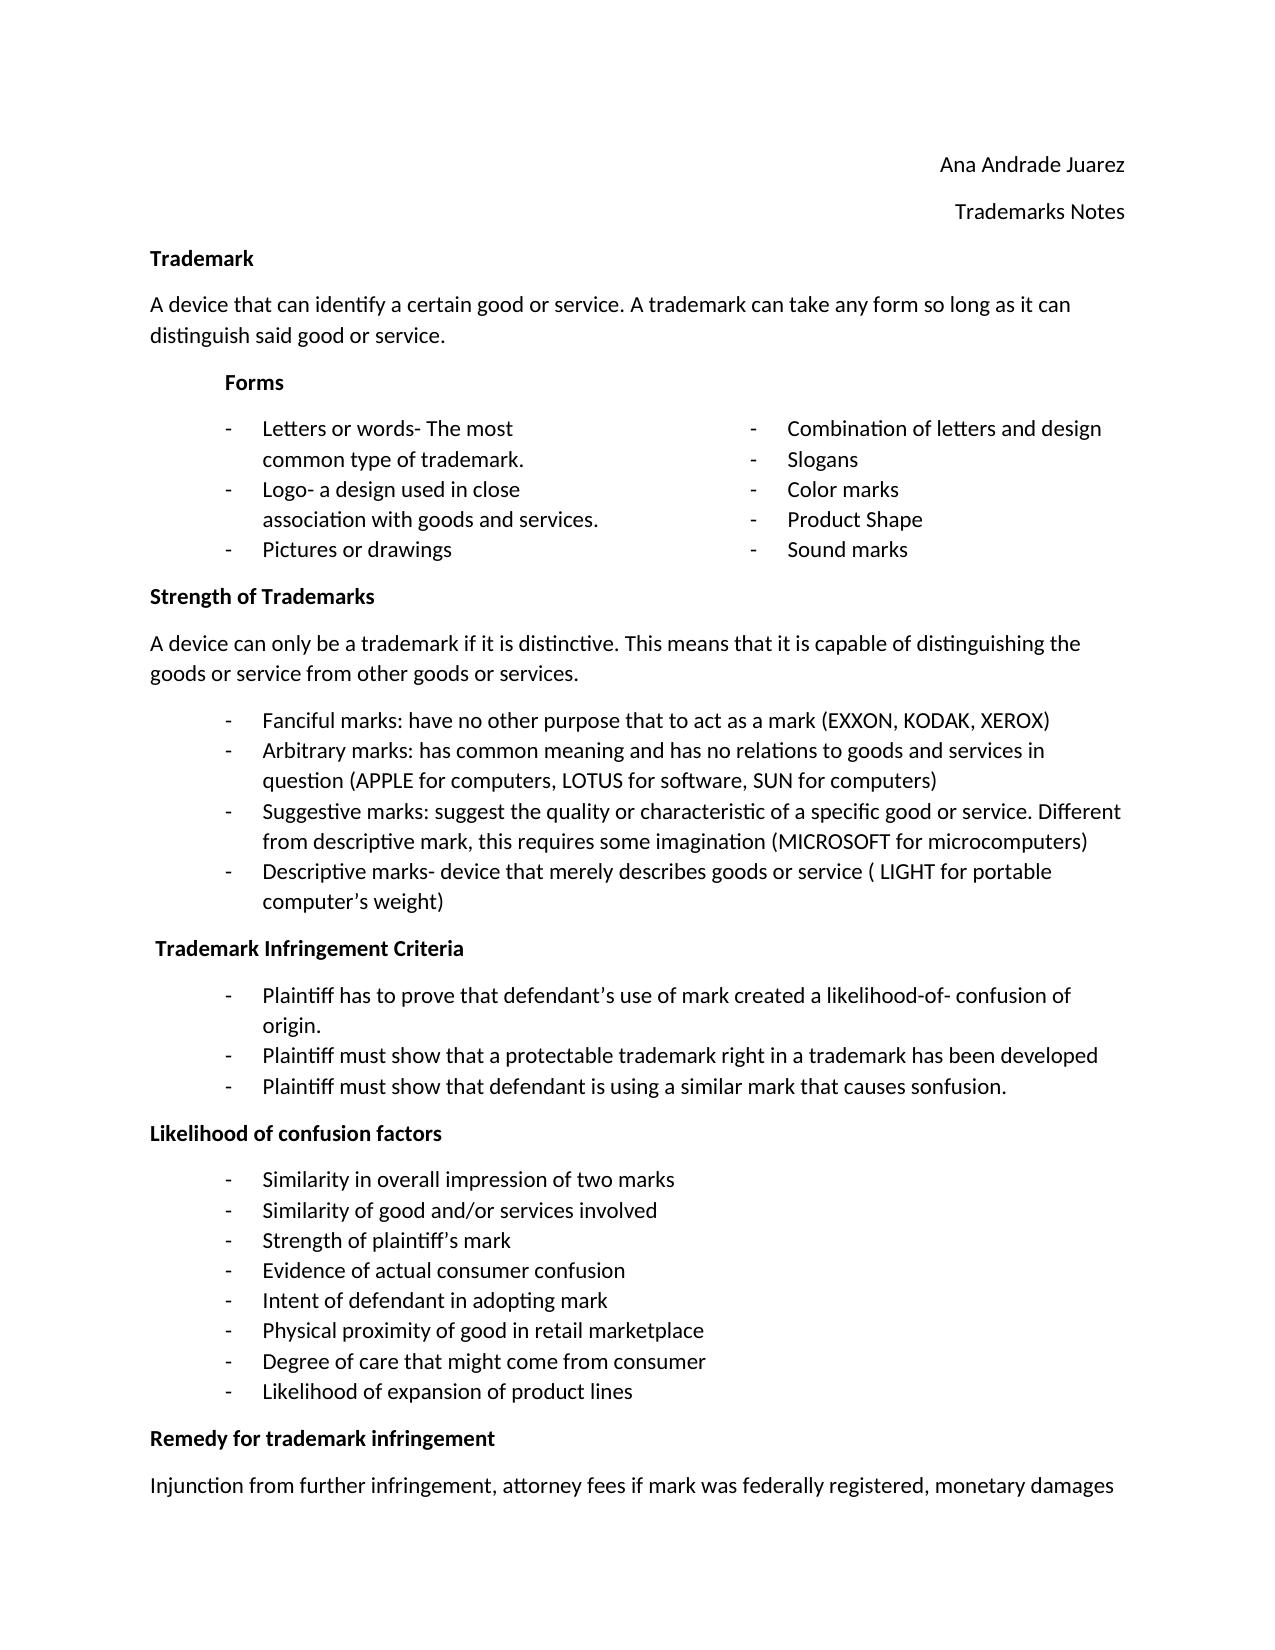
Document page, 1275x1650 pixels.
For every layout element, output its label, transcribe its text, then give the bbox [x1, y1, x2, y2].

list Degree of care that might come from consumer [225, 1347, 1125, 1375]
list Plaintiff must show that a protectable trademark right in a trademark has been developed [225, 1042, 1125, 1070]
list Sound marks [750, 535, 1125, 563]
text Trademark Infringement Criteria [150, 934, 1125, 962]
list Combination of letters and design [750, 414, 1125, 443]
list Evidence of actual consumer confusion [225, 1256, 1125, 1284]
list Slogans [750, 445, 1125, 473]
list Fanciful marks: have no other purpose that to act as a mark (EXXON, KODAK, XEROX) [225, 706, 1125, 734]
text A device that can identify a certain good or service. A trademark can take any form so long as it can distinguish said good or service. [150, 291, 1125, 349]
list Descriptive marks- device that merely describes goods or service ( LIGHT for portable computer’s weight) [225, 857, 1125, 916]
list Strength of plaintiff’s mark [225, 1226, 1125, 1254]
list Physical proximity of good in retail marketplace [225, 1317, 1125, 1345]
list Logo- a design used in close association with goods and services. [225, 475, 600, 533]
list Pictures or drawings [225, 535, 600, 563]
text Strength of Trademarks [150, 582, 1125, 610]
list Similarity of good and/or services involved [225, 1196, 1125, 1224]
list Arbitrary marks: has common meaning and has no relations to goods and services in question (APPLE for computers, LOTUS for software, SUN for computers) [225, 736, 1125, 795]
list Letters or words- The most common type of trademark. [225, 414, 600, 473]
text Trademark [150, 244, 1125, 272]
text A device can only be a trademark if it is distinctive. This means that it is capable of distinguishing the goods or service from other goods or services. [150, 629, 1125, 687]
list Likelihood of expansion of product lines [225, 1377, 1125, 1405]
list Plaintiff has to prove that defendant’s use of mark created a likelihood-of- confusion of origin. [225, 981, 1125, 1039]
list Suggestive marks: suggest the quality or characteristic of a specific good or service. Different from descriptive mark, this requires some imagination (MICROSOFT for microcomputers) [225, 797, 1125, 855]
text Remedy for trademark infringement [150, 1424, 1125, 1452]
list Plaintiff must show that defendant is using a similar mark that causes sonfusion. [225, 1072, 1125, 1100]
text Trademarks Notes [150, 197, 1125, 225]
list Product Shape [750, 505, 1125, 533]
list Similarity in overall impression of two marks [225, 1166, 1125, 1194]
list Color marks [750, 475, 1125, 503]
text Likelihood of confusion factors [150, 1119, 1125, 1147]
text Injunction from further infringement, attorney fees if mark was federally registered, monetary damages [150, 1471, 1125, 1499]
text Ana Andrade Juarez [150, 150, 1125, 178]
list Intent of defendant in adopting mark [225, 1286, 1125, 1314]
text Forms [150, 368, 1125, 396]
